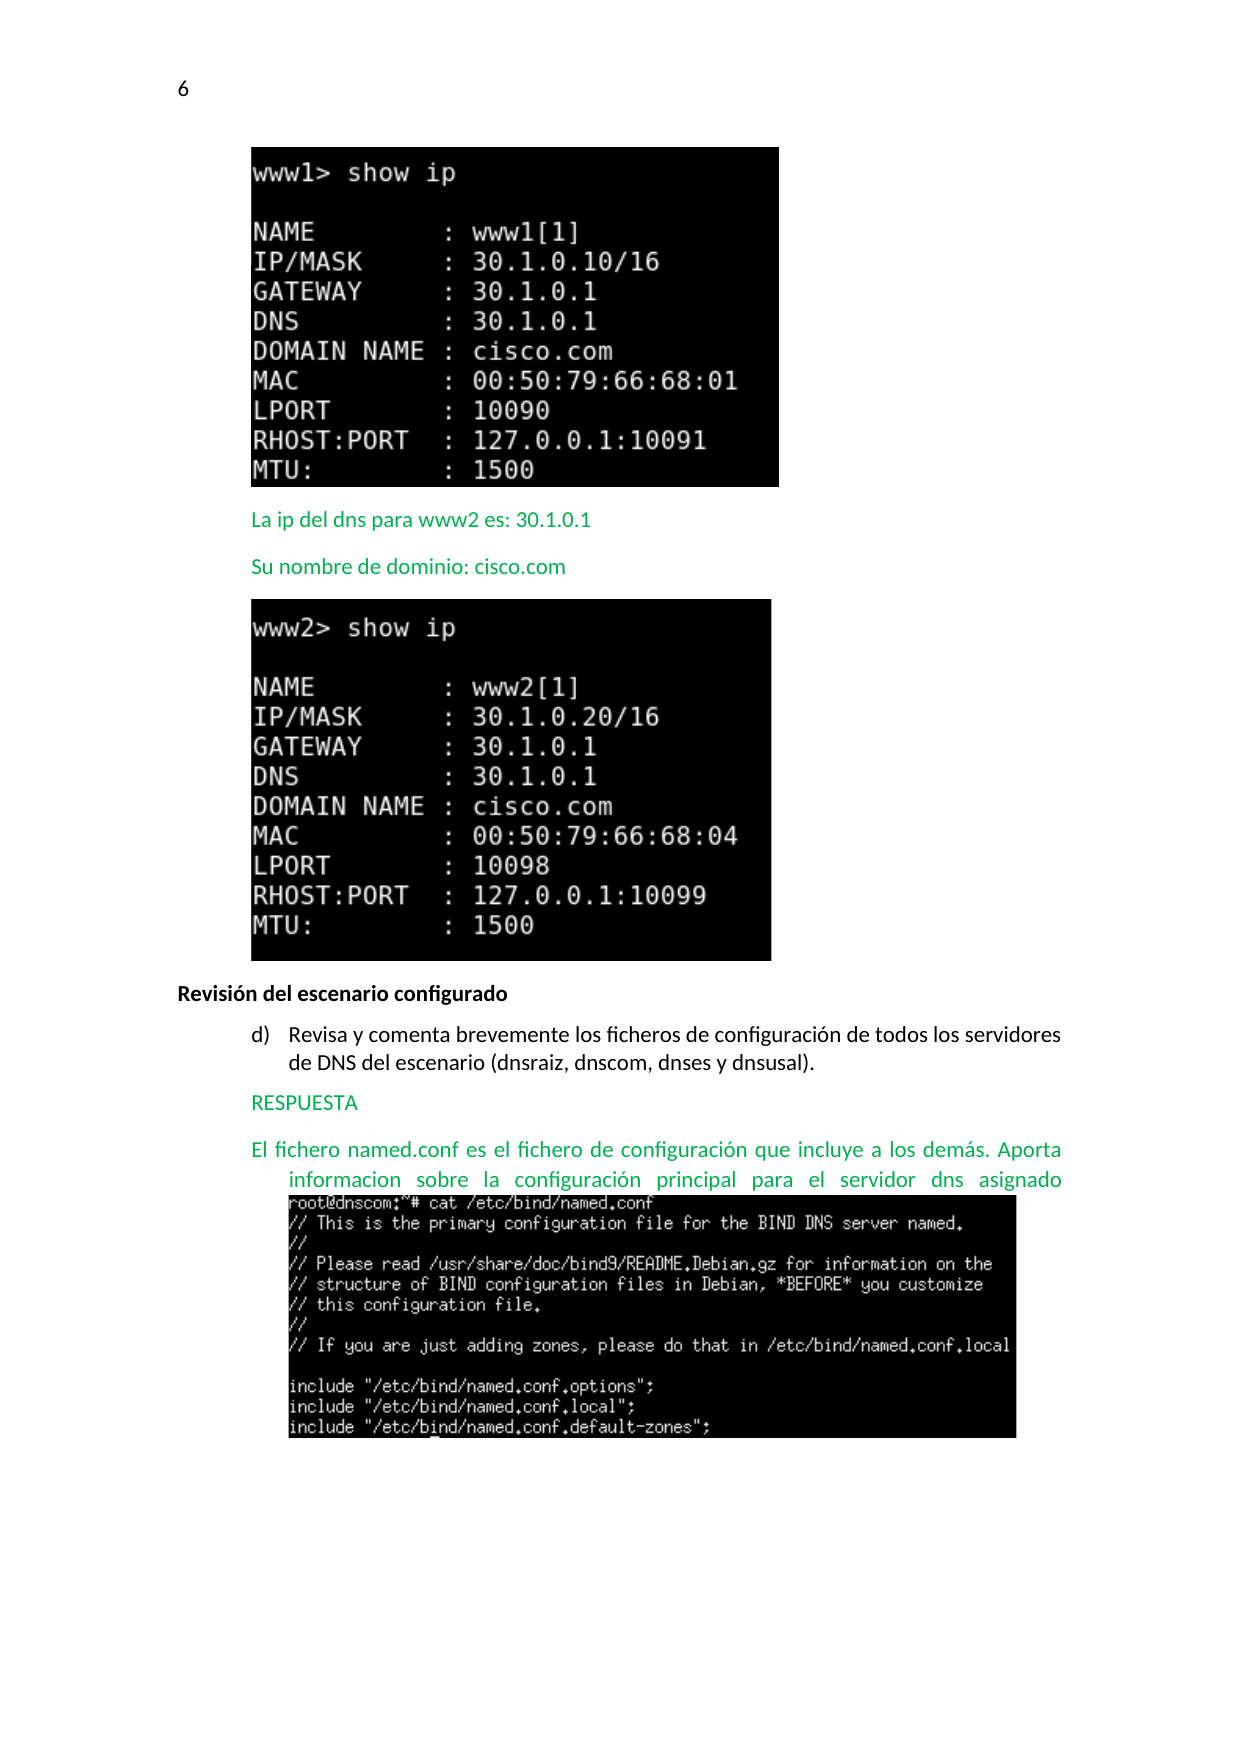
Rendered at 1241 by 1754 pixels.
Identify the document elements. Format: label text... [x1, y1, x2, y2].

picture [251, 147, 779, 487]
text Su nombre de dominio: cisco.com [251, 552, 1063, 581]
text Revisión del escenario configurado [177, 979, 1063, 1007]
text RESPUESTA [251, 1088, 1063, 1116]
picture [288, 1195, 1017, 1438]
list Revisa y comenta brevemente los ficheros de configuración de todos los servidores de DNS del escenario (dnsraiz, dnscom, dnses y dnsusal). [251, 1020, 1063, 1076]
picture [251, 599, 772, 961]
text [251, 1135, 1063, 1438]
text La ip del dns para www2 es: 30.1.0.1 [251, 506, 1063, 534]
